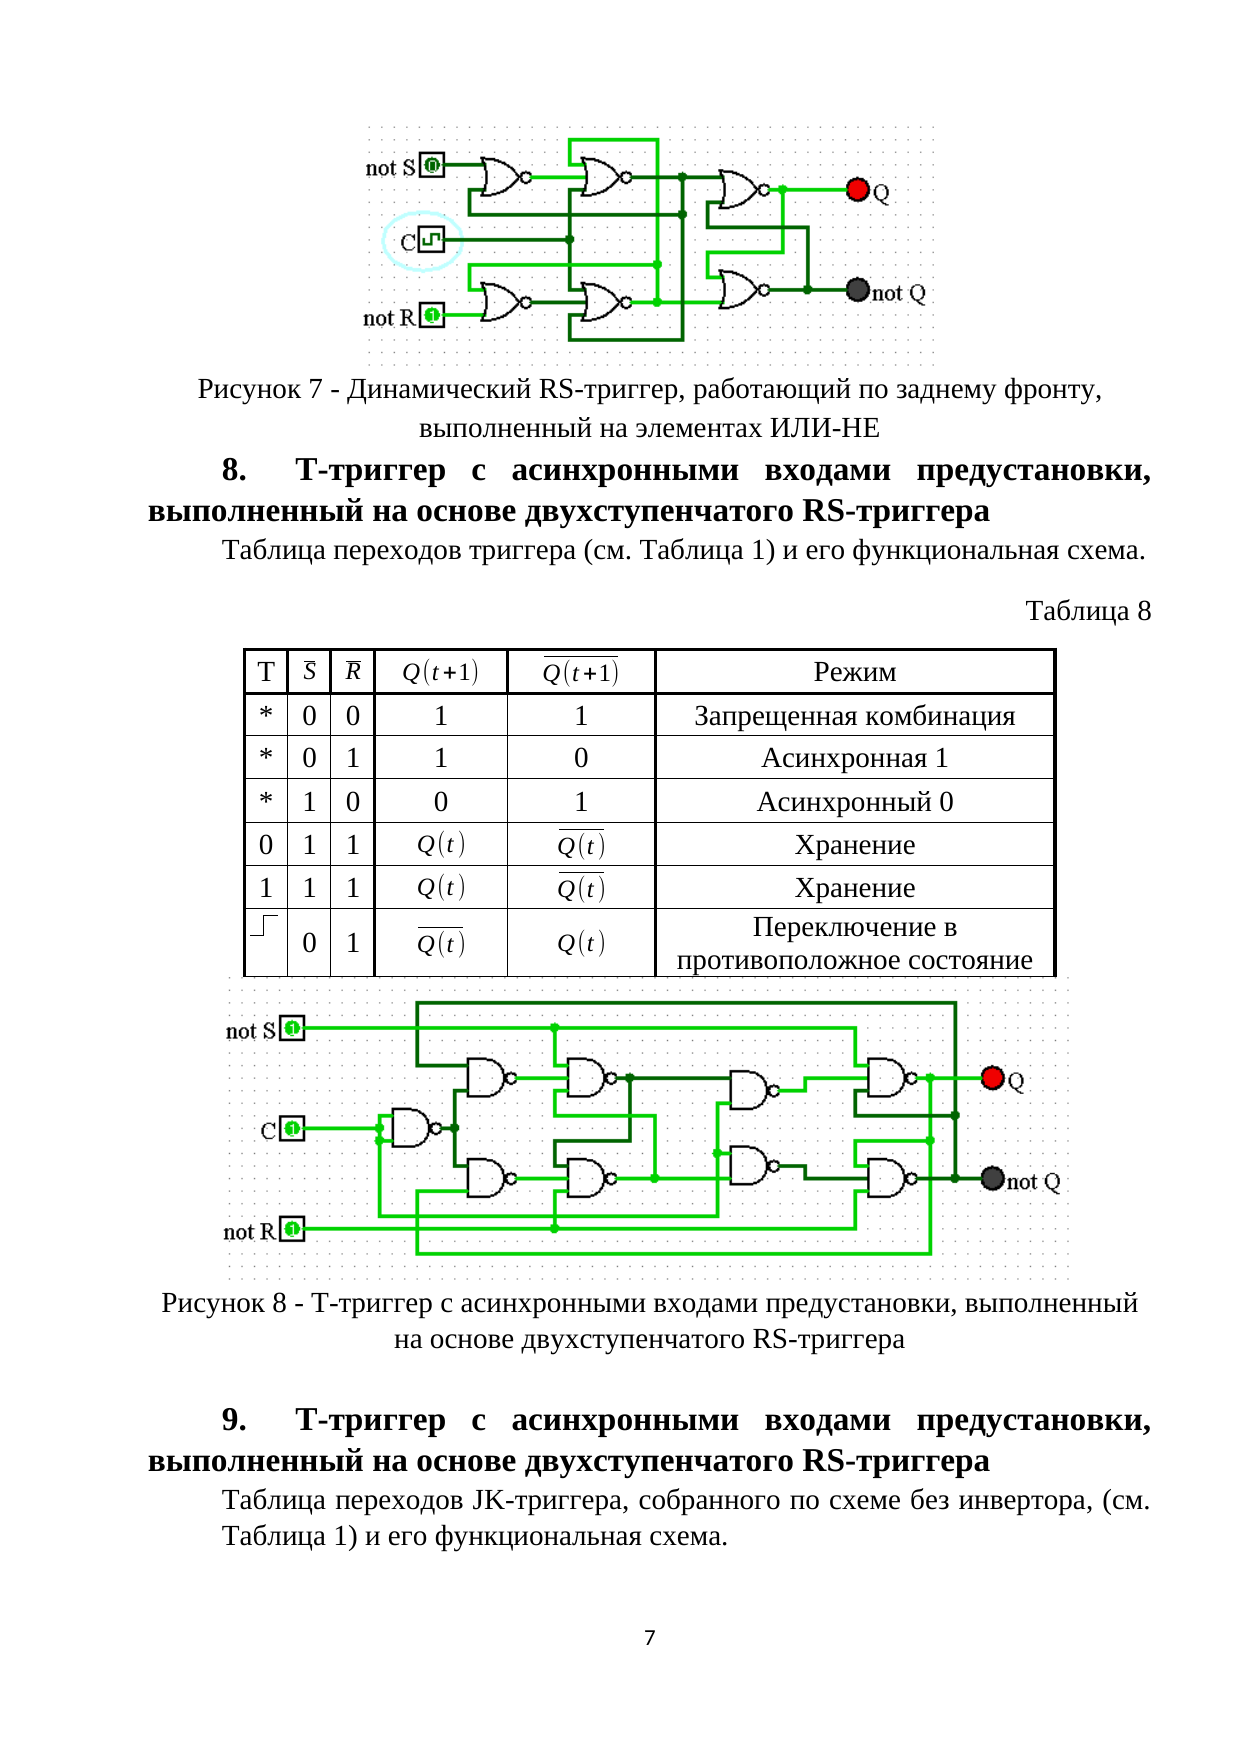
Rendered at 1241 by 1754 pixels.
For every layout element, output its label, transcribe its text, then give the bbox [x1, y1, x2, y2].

table_cell 1 [508, 779, 654, 822]
table_cell [376, 866, 507, 908]
table_cell 1 [288, 866, 330, 908]
list Таблица переходов JK-триггера, собранного по схеме без инвертора, (см. Таблица 9) и его функциональная схема. [222, 1482, 1152, 1552]
table_cell [508, 909, 654, 976]
table_cell 0 [508, 736, 654, 778]
table_cell * [246, 736, 287, 778]
picture [360, 118, 939, 367]
table_cell 1 [331, 736, 373, 778]
list Т-триггер с асинхронными входами предустановки, выполненный на основе двухступенчатого RS-триггера [148, 449, 1152, 529]
table_cell 0 [288, 736, 330, 778]
list Таблица переходов триггера (см. Таблица 8) и его функциональная схема. [222, 532, 1152, 565]
table_cell 1 [331, 823, 373, 865]
table_cell 0 [331, 695, 373, 735]
table_cell [376, 909, 507, 976]
table_cell Асинхронная 1 [657, 736, 1053, 778]
table_header [289, 651, 329, 692]
table_cell * [246, 779, 287, 822]
table_cell [508, 823, 654, 865]
table_cell 1 [288, 823, 330, 865]
table_header [509, 651, 654, 692]
table_cell * [246, 695, 287, 735]
table_cell [376, 823, 507, 865]
text Рисунок 7 - Динамический RS-триггер, работающий по заднему фронту, [148, 372, 1152, 405]
table_header [332, 651, 373, 692]
table_cell Хранение [657, 823, 1053, 865]
table_cell 1 [376, 736, 507, 778]
table_cell [246, 909, 287, 976]
table_cell 1 [288, 779, 330, 822]
table_cell 1 [246, 866, 287, 908]
list Т-триггер с асинхронными входами предустановки, выполненный на основе двухступенчатого RS-триггера [148, 1399, 1152, 1479]
text Таблица 8 [148, 593, 1152, 627]
table_cell 1 [331, 866, 373, 908]
table_cell Асинхронный 0 [657, 779, 1053, 822]
table_cell [508, 866, 654, 908]
table_cell 1 [376, 695, 507, 735]
text выполненный на элементах ИЛИ-НЕ [148, 410, 1152, 444]
table_cell 1 [508, 695, 654, 735]
table_cell 0 [331, 779, 373, 822]
table_cell Запрещенная комбинация [657, 695, 1053, 735]
table_cell 0 [288, 695, 330, 735]
picture [219, 977, 1080, 1281]
table_cell 1 [331, 909, 373, 976]
table_cell 0 [246, 823, 287, 865]
table_cell Переключение в противоположное состояние [657, 909, 1053, 976]
table_header Режим [657, 651, 1053, 692]
table_cell 0 [376, 779, 507, 822]
table_cell 0 [288, 909, 330, 976]
table_header T [246, 651, 286, 692]
text Рисунок 8 - Т-триггер с асинхронными входами предустановки, выполненный на основе двухступенчатого RS-триггера [148, 1286, 1152, 1355]
table_cell Хранение [657, 866, 1053, 908]
table_header [376, 651, 506, 692]
